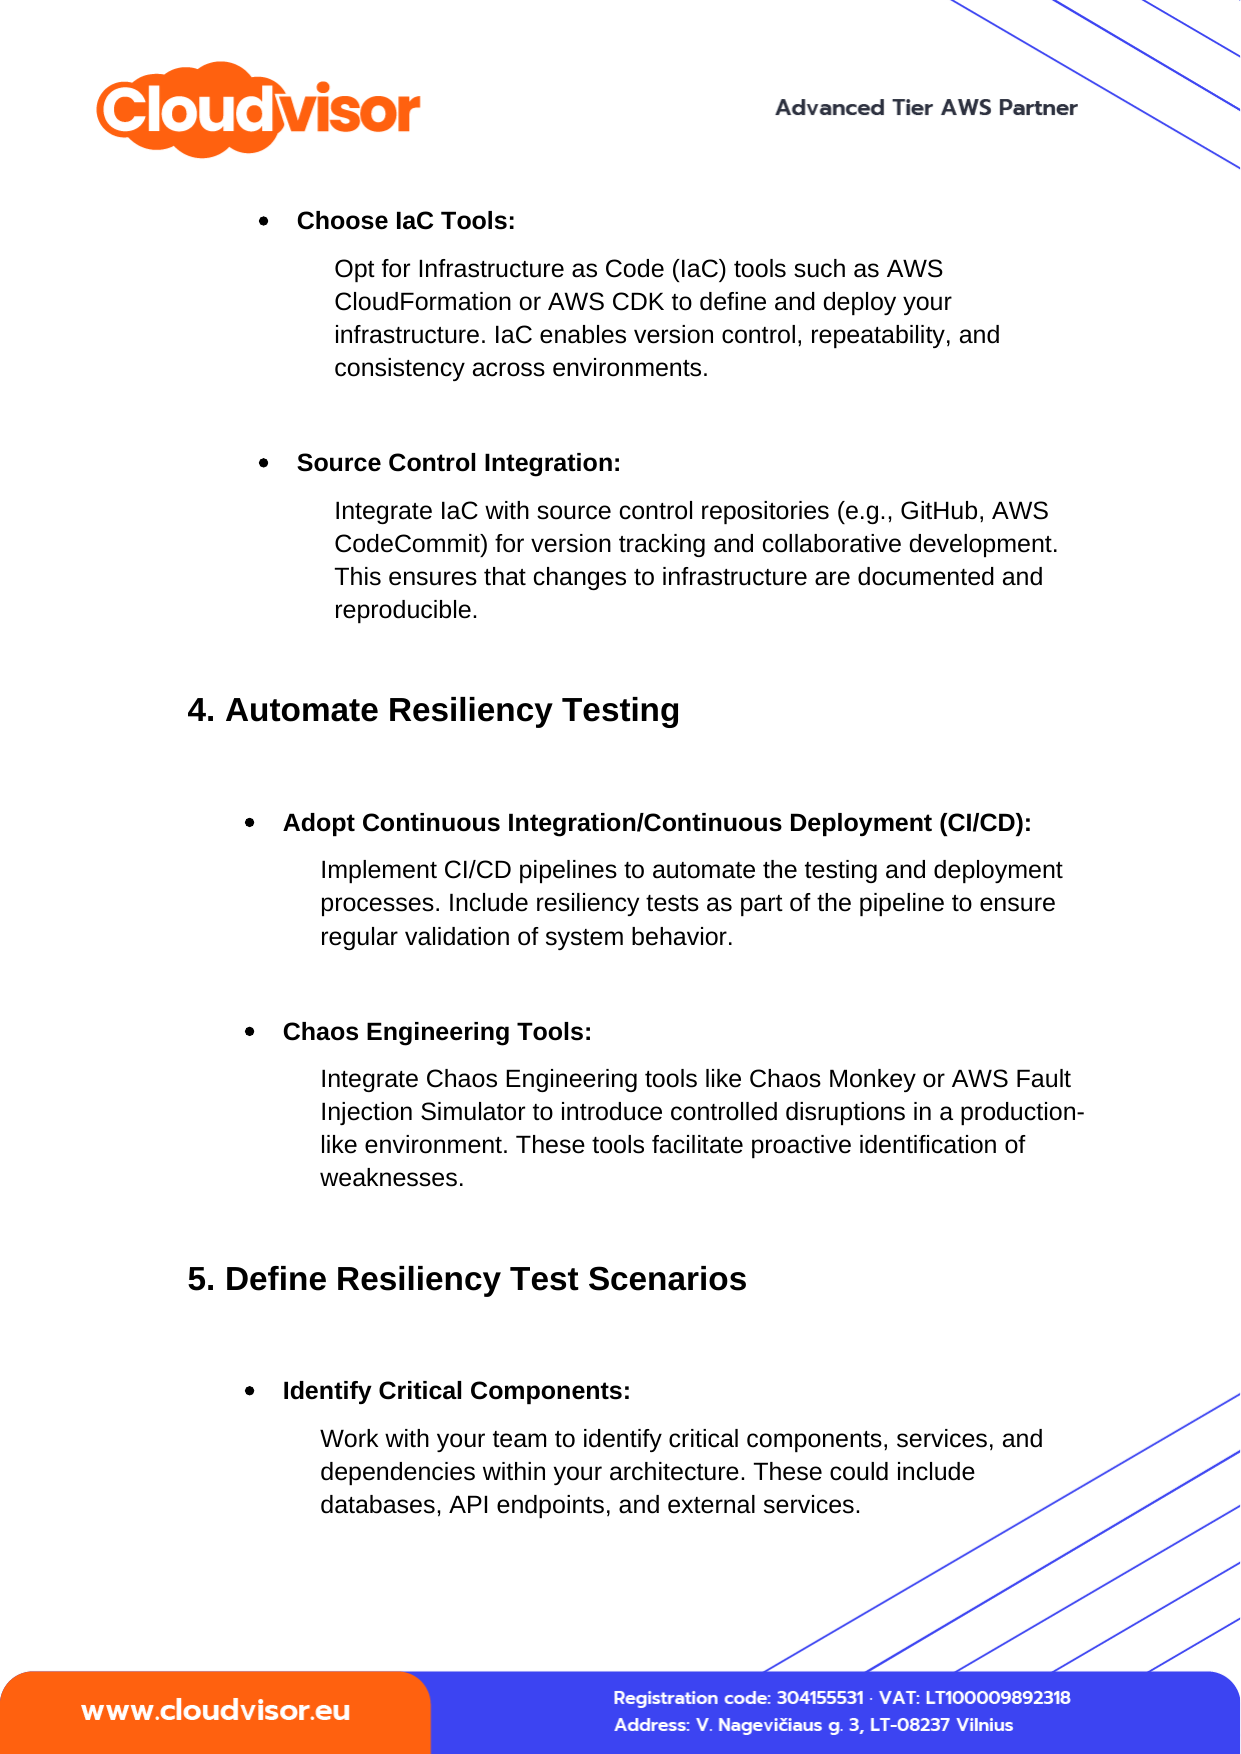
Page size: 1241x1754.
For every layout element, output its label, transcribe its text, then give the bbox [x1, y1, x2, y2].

picture [0, 0, 1241, 1754]
list Choose IaC Tools: [259, 206, 1090, 235]
list Source Control Integration: [259, 448, 1090, 477]
list Define Resiliency Test Scenarios [187, 1259, 1090, 1297]
list Integrate IaC with source control repositories (e.g., GitHub, AWS CodeCommit) for version tracking and collaborative development. This ensures that changes to infrastructure are documented and reproducible. [334, 496, 1090, 624]
list Chaos Engineering Tools: [245, 1017, 1090, 1046]
list Opt for Infrastructure as Code (IaC) tools such as AWS CloudFormation or AWS CDK to define and deploy your infrastructure. IaC enables version control, repeatability, and consistency across environments. [334, 254, 1090, 382]
list Identify Critical Components: [245, 1376, 1090, 1405]
list Implement CI/CD pipelines to automate the testing and deployment processes. Include resiliency tests as part of the pipeline to ensure regular validation of system behavior. [320, 855, 1090, 950]
list Integrate Chaos Engineering tools like Chaos Monkey or AWS Fault Injection Simulator to introduce controlled disruptions in a production-like environment. These tools facilitate proactive identification of weaknesses. [320, 1064, 1090, 1192]
list Adopt Continuous Integration/Continuous Deployment (CI/CD): [245, 808, 1090, 837]
list Work with your team to identify critical components, services, and dependencies within your architecture. These could include databases, API endpoints, and external services. [320, 1424, 1090, 1519]
list Automate Resiliency Testing [187, 690, 1090, 729]
